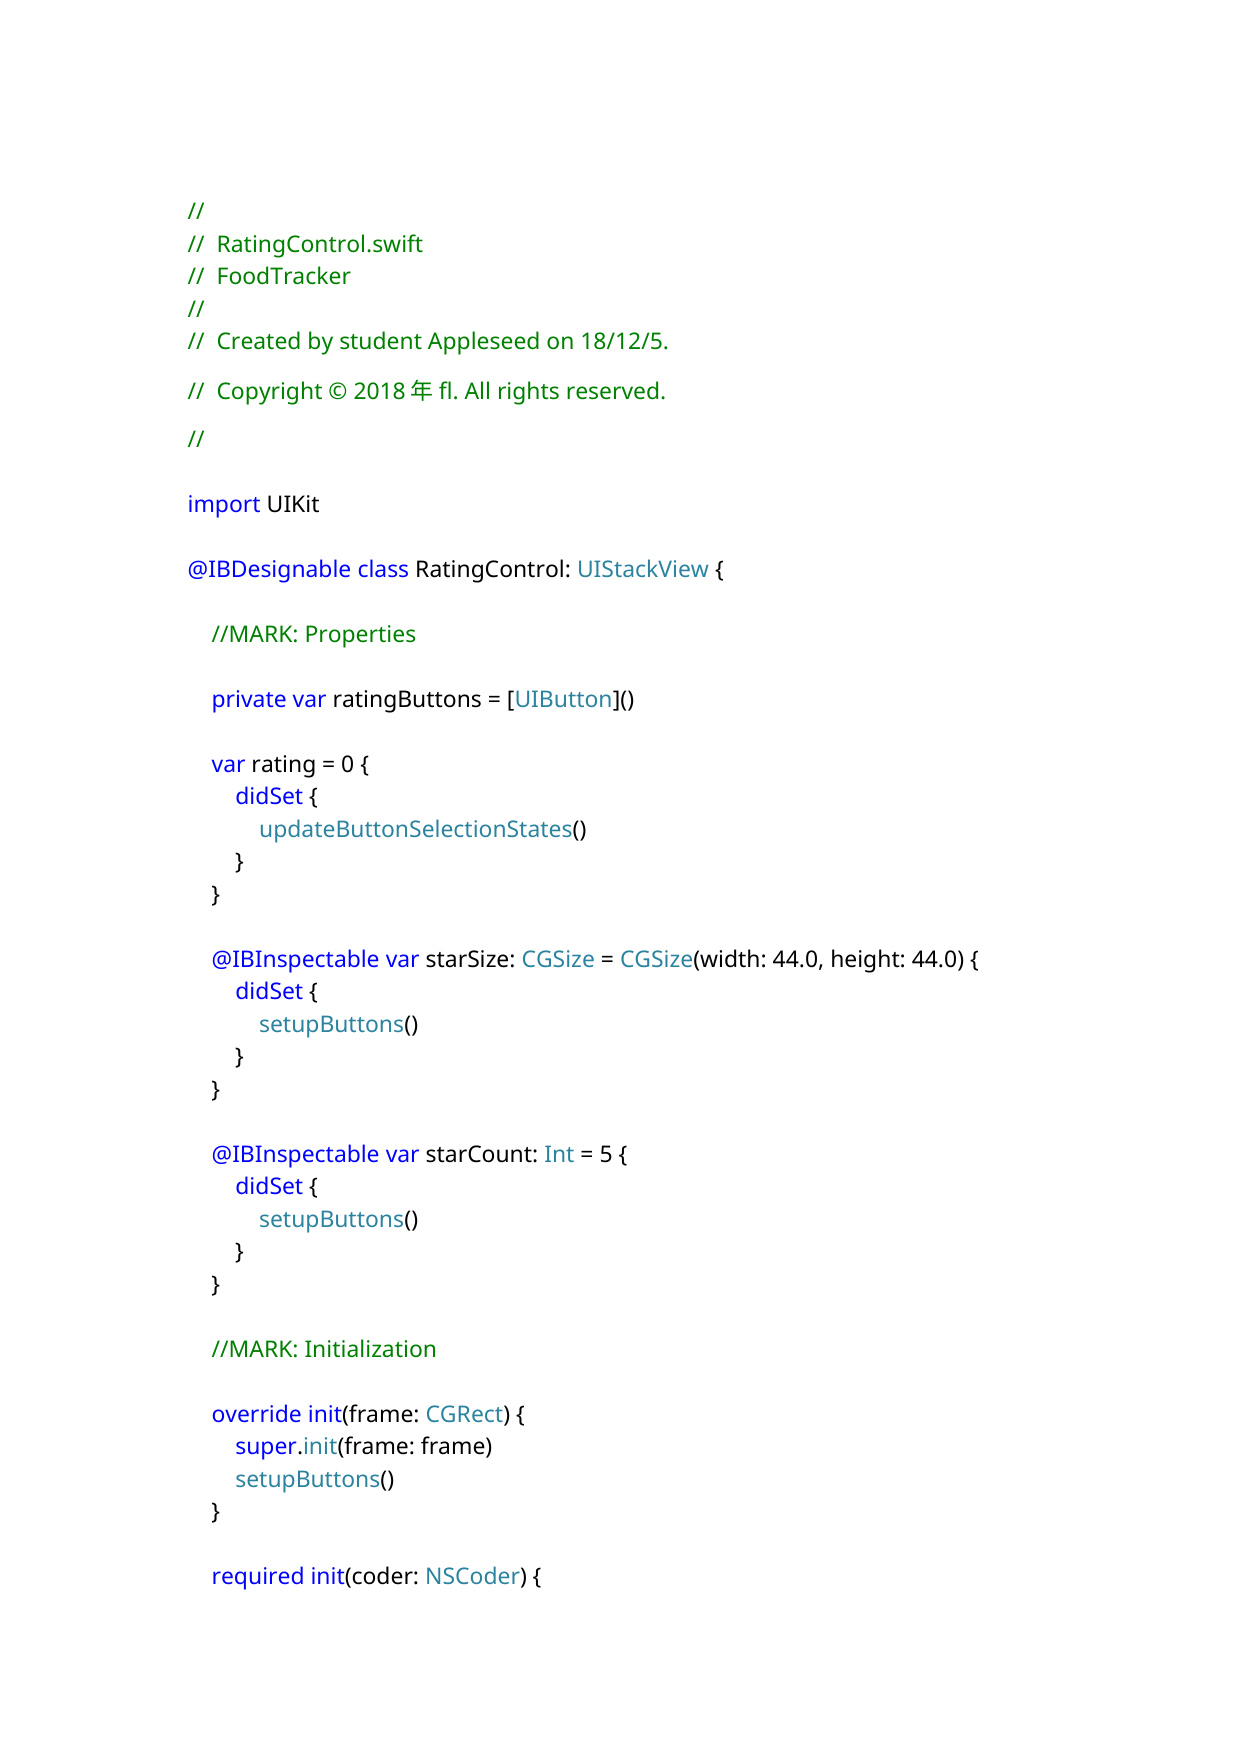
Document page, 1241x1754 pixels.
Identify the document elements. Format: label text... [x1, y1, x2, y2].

text var rating = 0 { [187, 747, 1053, 779]
text // RatingControl.swift [187, 227, 1053, 259]
text private var ratingButtons = [UIButton]() [187, 682, 1053, 714]
text setupButtons() [187, 1007, 1053, 1039]
text required init(coder: NSCoder) { [187, 1559, 1053, 1592]
text } [187, 844, 1053, 877]
text // [187, 292, 1053, 324]
text } [187, 1234, 1053, 1267]
text updateButtonSelectionStates() [187, 812, 1053, 844]
text @IBInspectable var starCount: Int = 5 { [187, 1137, 1053, 1169]
text } [187, 877, 1053, 909]
text // [187, 194, 1053, 227]
text @IBInspectable var starSize: CGSize = CGSize(width: 44.0, height: 44.0) { [187, 942, 1053, 974]
text didSet { [187, 779, 1053, 812]
text // [187, 422, 1053, 454]
text //MARK: Initialization [187, 1332, 1053, 1364]
text //MARK: Properties [187, 617, 1053, 649]
text } [187, 1267, 1053, 1299]
text } [187, 1039, 1053, 1072]
text // FoodTracker [187, 259, 1053, 292]
text setupButtons() [187, 1202, 1053, 1234]
text super.init(frame: frame) [187, 1429, 1053, 1462]
text // Created by student Appleseed on 18/12/5. [187, 324, 1053, 357]
text setupButtons() [187, 1462, 1053, 1494]
text } [187, 1494, 1053, 1527]
text // Copyright © 2018年 fl. All rights reserved. [187, 357, 1053, 422]
text didSet { [187, 974, 1053, 1007]
text @IBDesignable class RatingControl: UIStackView { [187, 552, 1053, 584]
text didSet { [187, 1169, 1053, 1202]
text import UIKit [187, 487, 1053, 519]
text override init(frame: CGRect) { [187, 1397, 1053, 1429]
text } [187, 1072, 1053, 1104]
